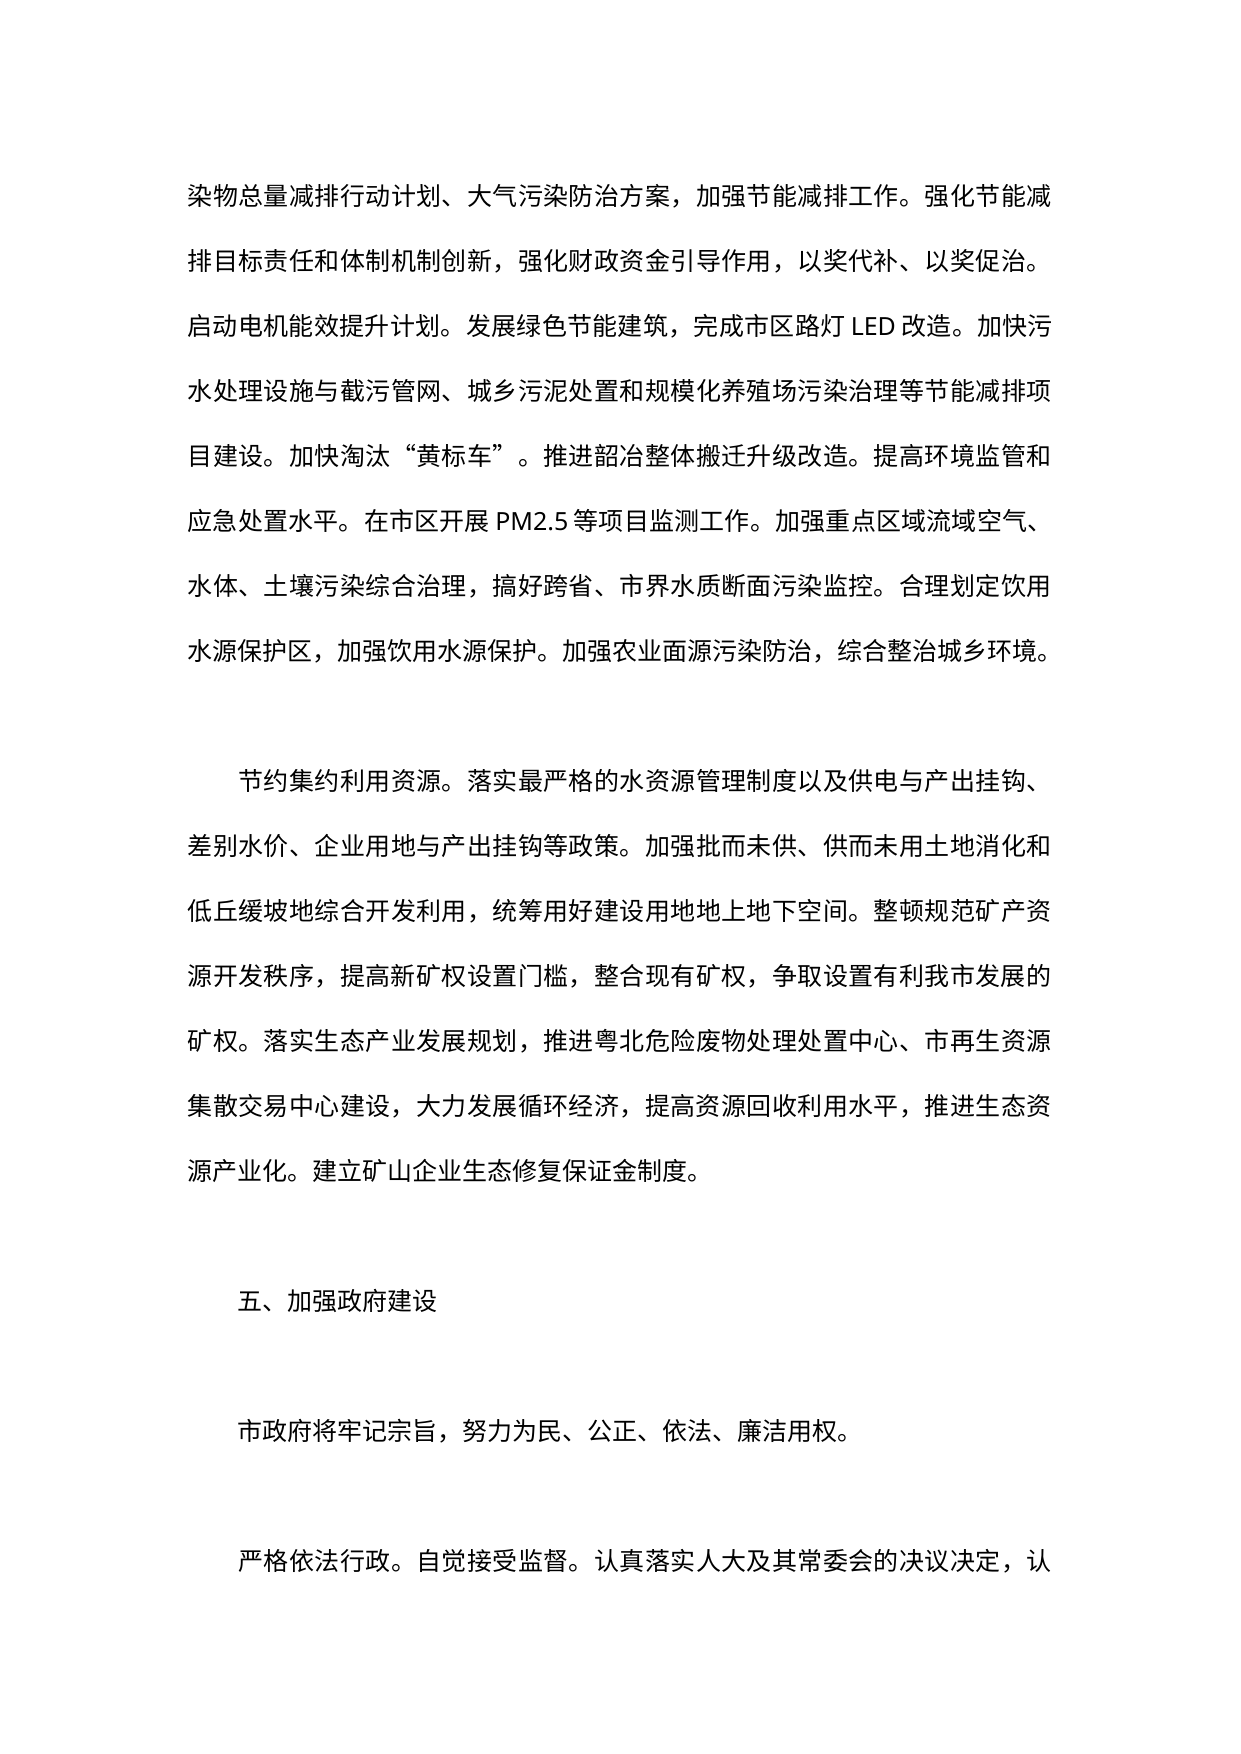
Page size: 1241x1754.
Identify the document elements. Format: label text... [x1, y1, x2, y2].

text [187, 162, 1053, 682]
text 节约集约利用资源。落实最严格的水资源管理制度以及供电与产出挂钩、差别水价、企业用地与产出挂钩等政策。加强批而未供、供而未用土地消化和低丘缓坡地综合开发利用，统筹用好建设用地地上地下空间。整顿规范矿产资源开发秩序，提高新矿权设置门槛，整合现有矿权，争取设置有利我市发展的矿权。落实生态产业发展规划，推进粤北危险废物处理处置中心、市再生资源集散交易中心建设，大力发展循环经济，提高资源回收利用水平，推进生态资源产业化。建立矿山企业生态修复保证金制度。 [187, 747, 1053, 1202]
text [187, 1527, 1053, 1592]
text 市政府将牢记宗旨，努力为民、公正、依法、廉洁用权。 [187, 1397, 1053, 1462]
text 五、加强政府建设 [187, 1267, 1053, 1332]
